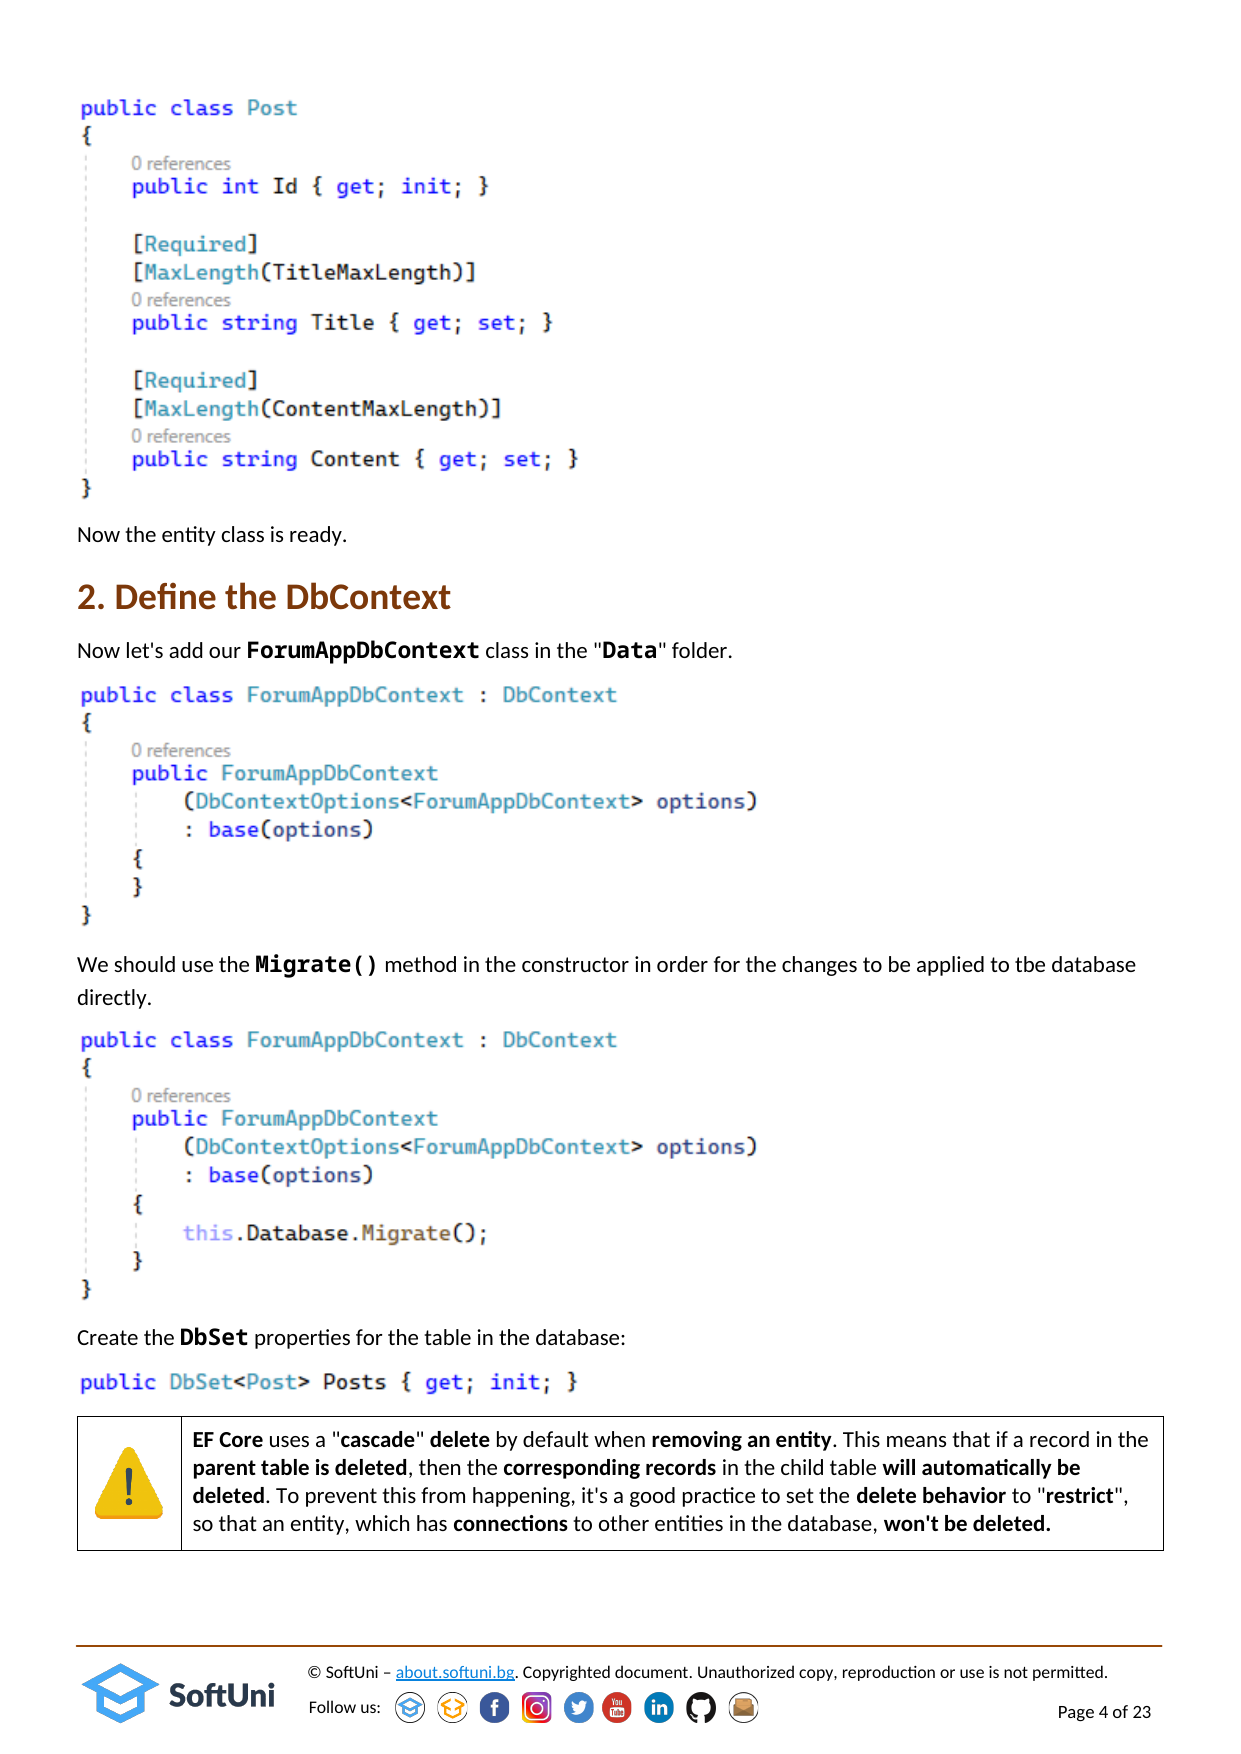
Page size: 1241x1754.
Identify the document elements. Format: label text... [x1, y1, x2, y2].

picture [564, 1692, 594, 1723]
picture [88, 1441, 169, 1522]
picture [76, 1369, 582, 1399]
subtitle Define the DbContext [77, 573, 1163, 619]
text Now let's add our ForumAppDbContext class in the "Data" folder. [77, 634, 1163, 665]
picture [602, 1692, 632, 1723]
picture [76, 1027, 762, 1305]
picture [76, 682, 762, 931]
picture [395, 1692, 425, 1723]
picture [76, 95, 584, 504]
table_header EF Core uses a "cascade" delete by default when removing an entity. This means that if a record in the parent table is deleted, then the corresponding records in the child table will automatically be deleted. To prevent this from happening, it's a good practice to set the delete behavior to "restrict", so that an entity, which has connections to other entities in the database, won't be deleted. [182, 1417, 1163, 1550]
picture [658, 1705, 667, 1714]
picture [522, 1692, 552, 1723]
text Create the DbSet properties for the table in the database: [77, 1321, 1163, 1352]
text Now the entity class is ready. [77, 520, 1163, 548]
picture [665, 1714, 674, 1723]
picture [728, 1692, 759, 1723]
picture [686, 1692, 716, 1723]
picture [75, 1658, 281, 1729]
picture [479, 1692, 510, 1723]
table_header [78, 1417, 181, 1550]
picture [644, 1692, 653, 1701]
picture [665, 1692, 674, 1701]
picture [644, 1714, 653, 1723]
picture [437, 1692, 468, 1723]
text We should use the Migrate() method in the constructor in order for the changes to be applied to tbe database directly. [77, 948, 1163, 1011]
